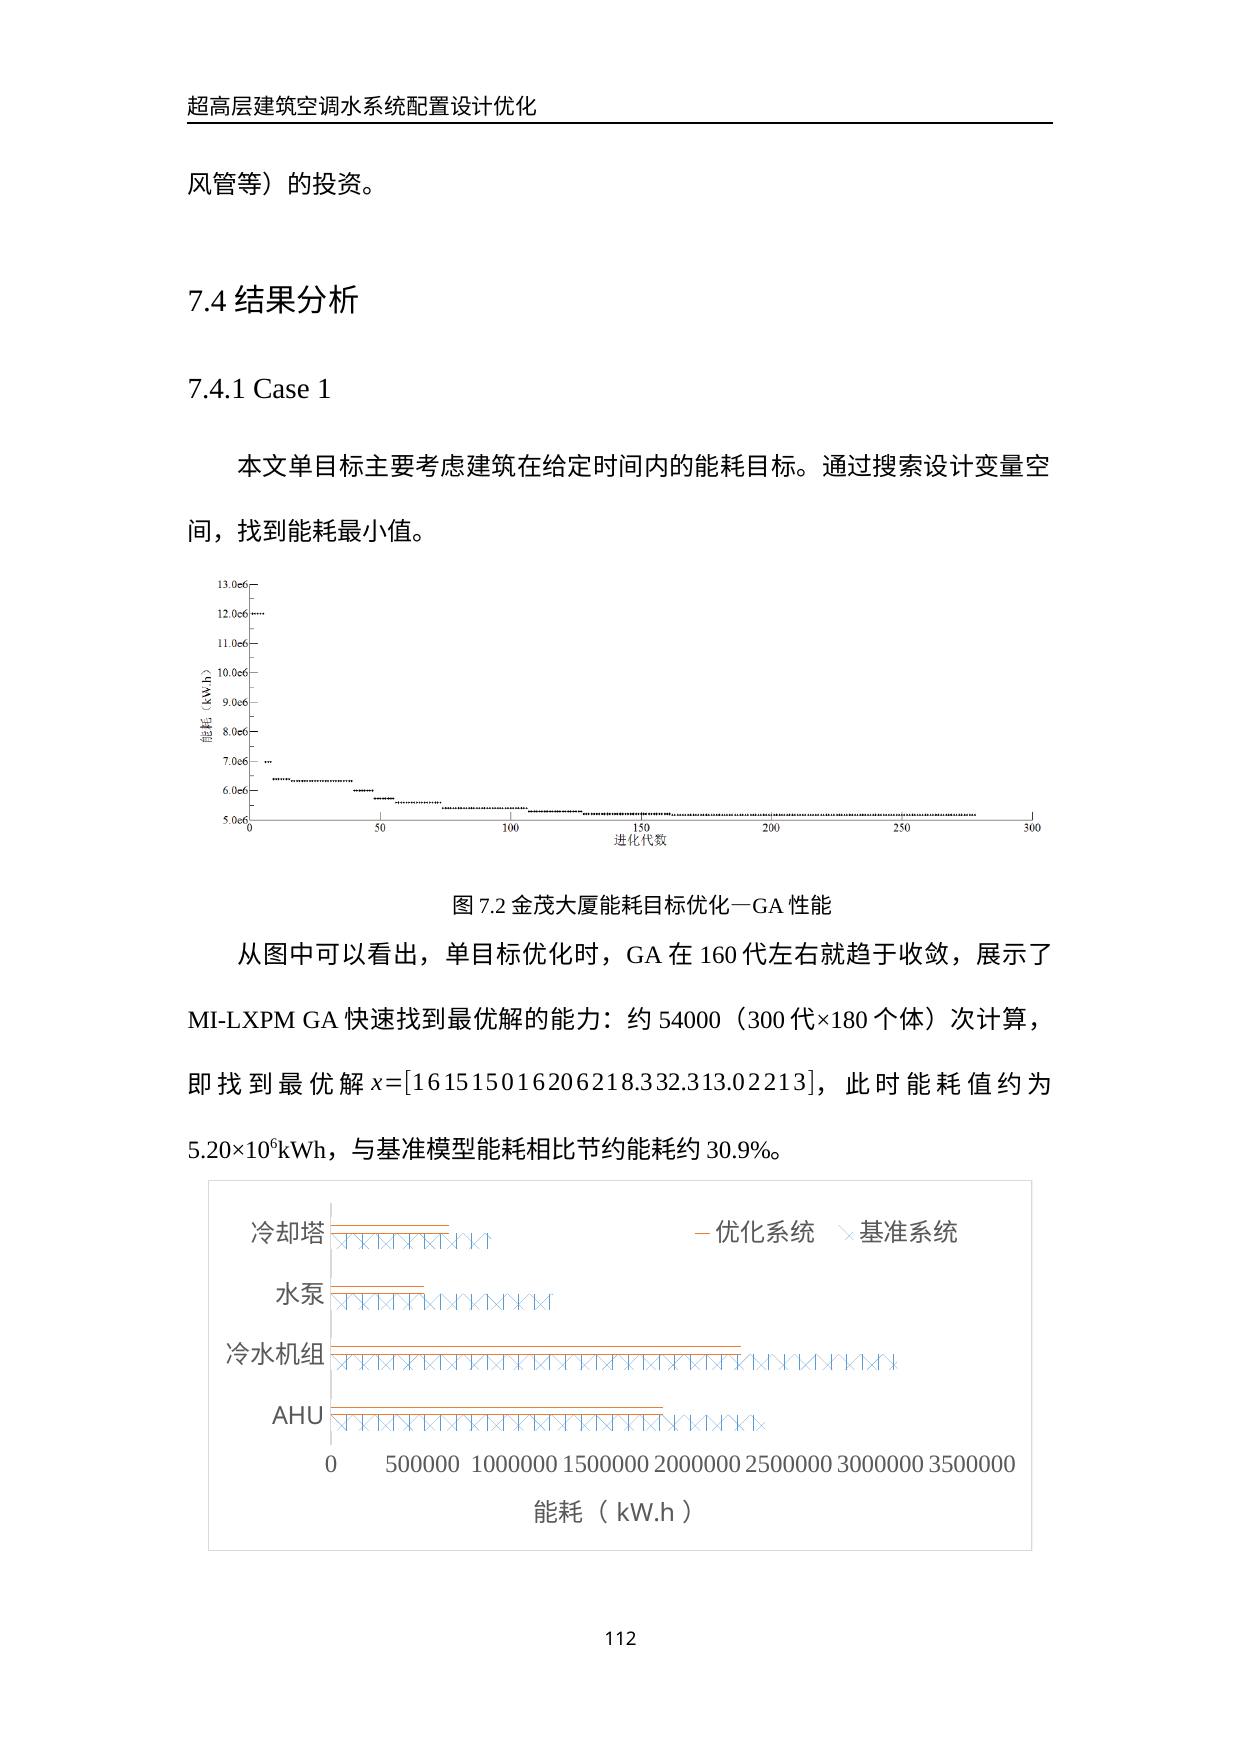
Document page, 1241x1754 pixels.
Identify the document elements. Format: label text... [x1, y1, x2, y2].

subtitle 7.4 结果分析 [187, 265, 1053, 330]
subtitle 7.4.1 Case 1 [187, 355, 1053, 420]
text 本文单目标主要考虑建筑在给定时间内的能耗目标。通过搜索设计变量空间，找到能耗最小值。 [187, 432, 1053, 562]
text 图7.2 金茂大厦能耗目标优化—GA性能 [187, 887, 1053, 920]
picture [187, 562, 1051, 867]
text 从图中可以看出，单目标优化时，GA在160代左右就趋于收敛，展示了MI-LXPM GA快速找到最优解的能力：约54000（300代×180个体）次计算，即找到最优解，此时能耗值约为5.20×106kWh，与基准模型能耗相比节约能耗约30.9%。 [187, 920, 1053, 1180]
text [187, 150, 1053, 215]
